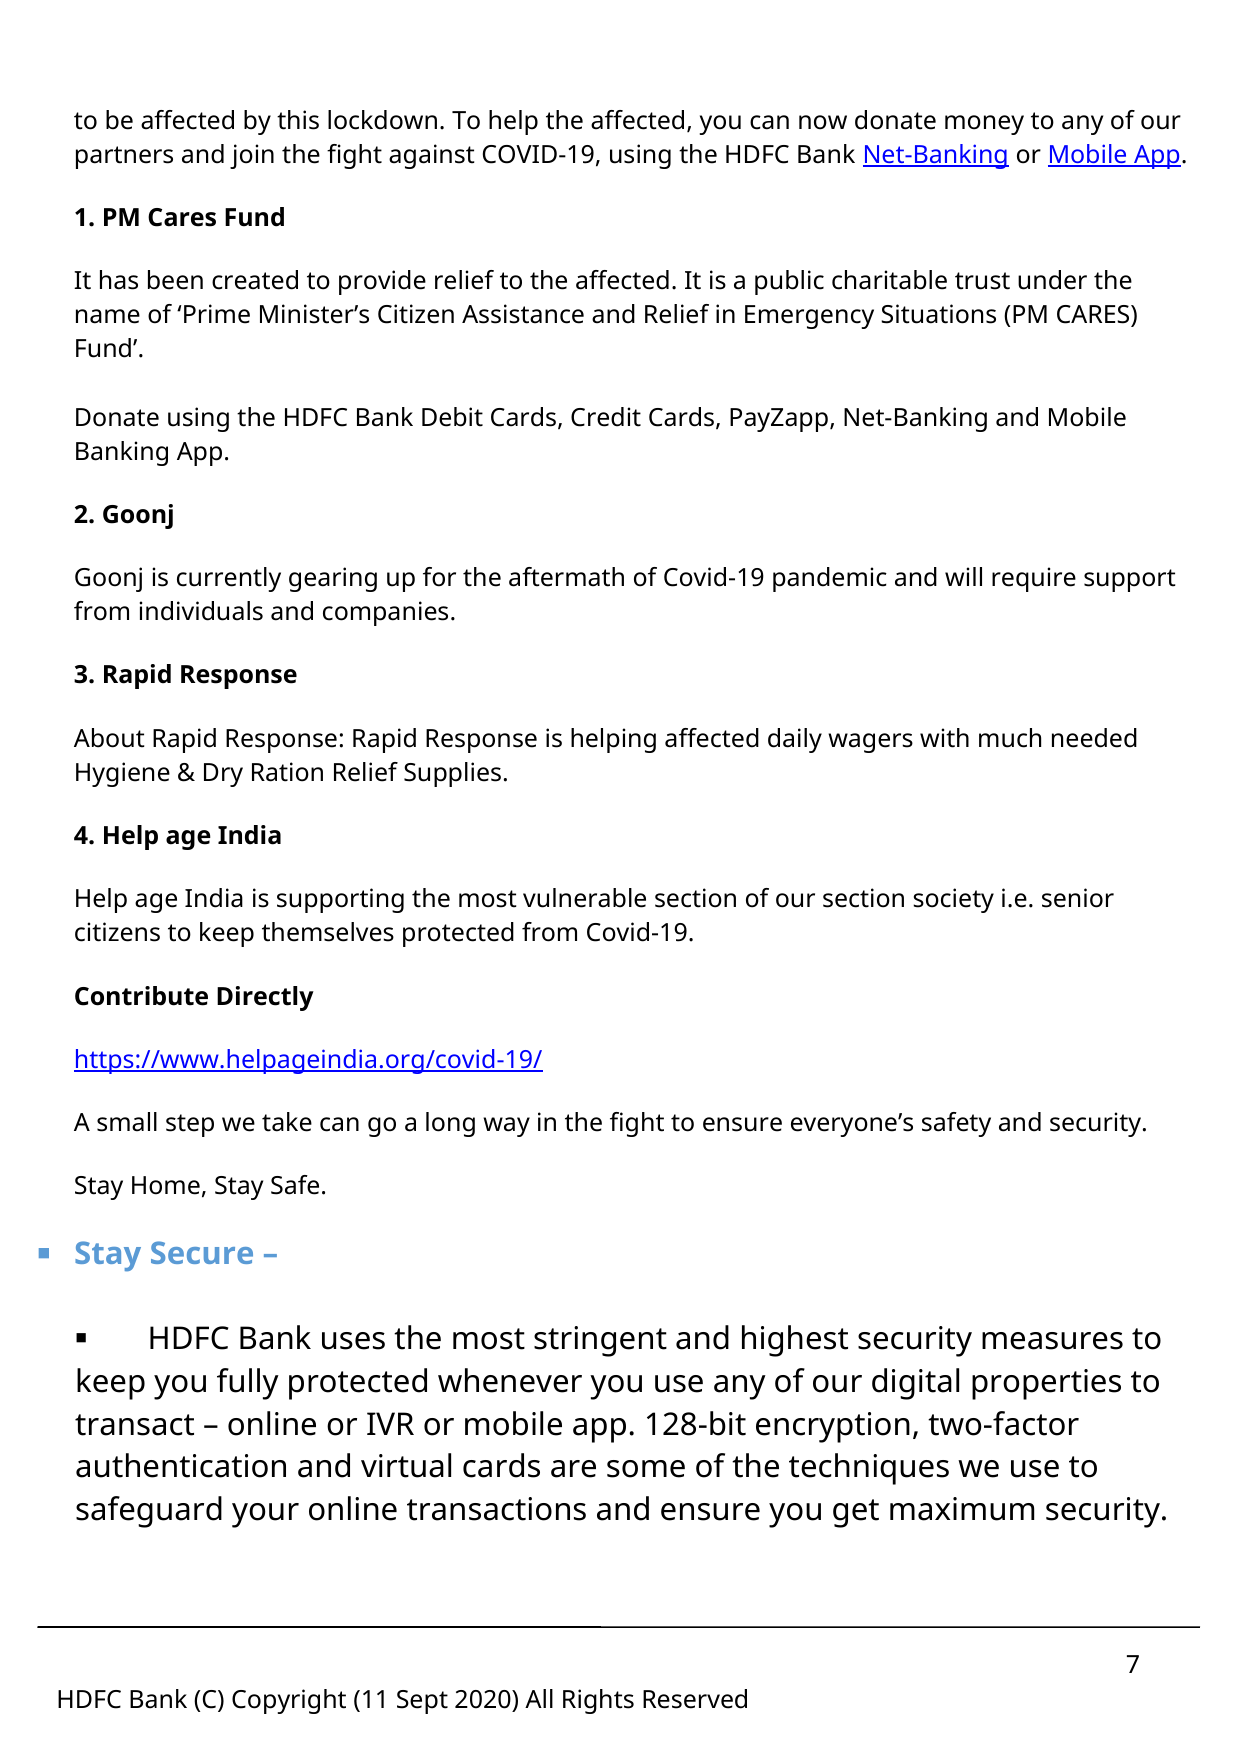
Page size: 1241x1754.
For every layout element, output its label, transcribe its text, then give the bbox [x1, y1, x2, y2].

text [74, 102, 1196, 171]
list Stay Secure – [36, 1231, 1196, 1274]
text Goonj is currently gearing up for the aftermath of Covid-19 pandemic and will require support from individuals and companies. [74, 560, 1196, 628]
text It has been created to provide relief to the affected. It is a public charitable trust under the name of ‘Prime Minister’s Citizen Assistance and Relief in Emergency Situations (PM CARES) Fund’. Donate using the HDFC Bank Debit Cards, Credit Cards, PayZapp, Net-Banking and Mobile Banking App. [74, 263, 1196, 467]
text 2. Goonj [74, 497, 1196, 531]
text Help age India is supporting the most vulnerable section of our section society i.e. senior citizens to keep themselves protected from Covid-19. [74, 881, 1196, 949]
list HDFC Bank uses the most stringent and highest security measures to keep you fully protected whenever you use any of our digital properties to transact – online or IVR or mobile app. 128-bit encryption, two-factor authentication and virtual cards are some of the techniques we use to safeguard your online transactions and ensure you get maximum security. [74, 1316, 1196, 1529]
text Stay Home, Stay Safe. [74, 1168, 1196, 1202]
text 1. PM Cares Fund [74, 200, 1196, 234]
text Contribute Directly [74, 978, 1196, 1012]
text A small step we take can go a long way in the fight to ensure everyone’s safety and security. [74, 1104, 1196, 1139]
text https://www.helpageindia.org/covid-19/ [74, 1041, 1196, 1075]
text 4. Help age India [74, 818, 1196, 852]
text 3. Rapid Response [74, 657, 1196, 691]
text About Rapid Response: Rapid Response is helping affected daily wagers with much needed Hygiene & Dry Ration Relief Supplies. [74, 720, 1196, 788]
